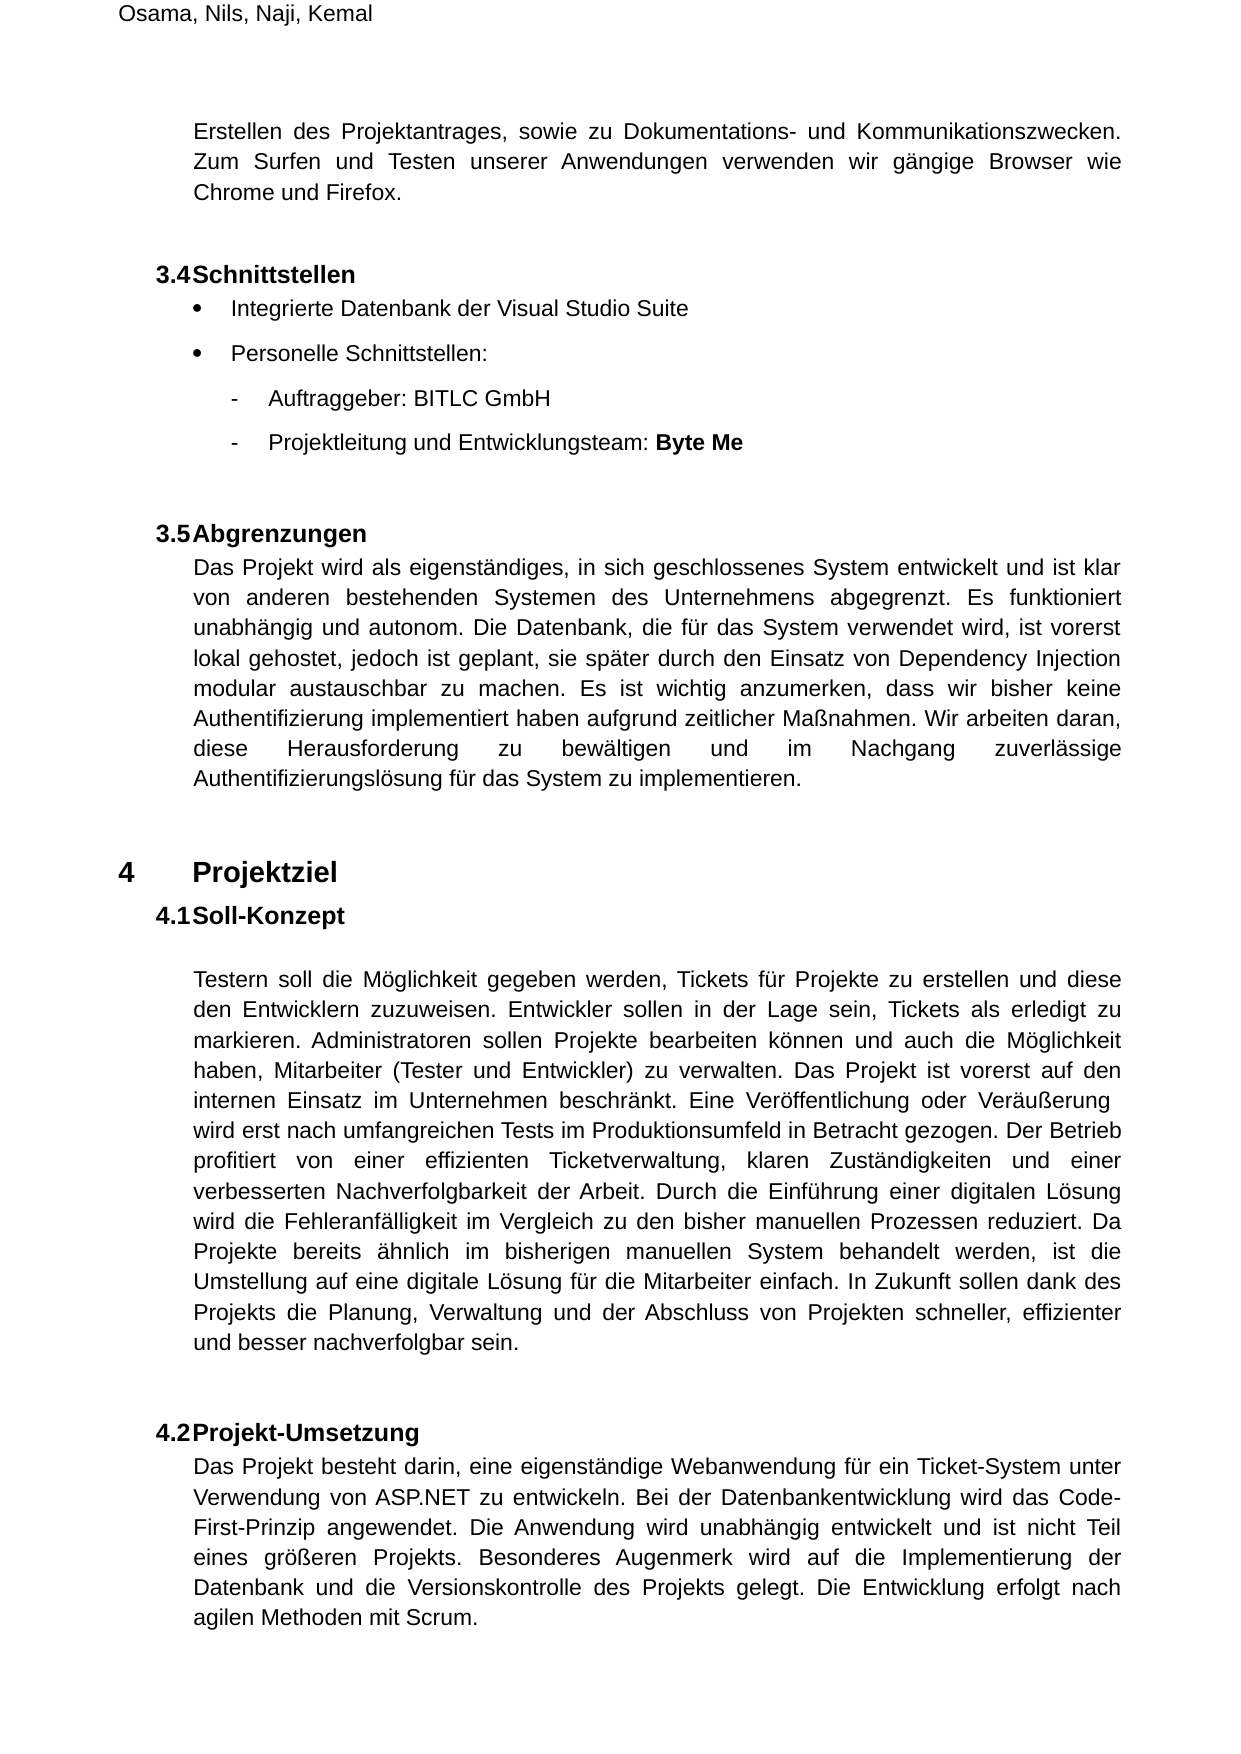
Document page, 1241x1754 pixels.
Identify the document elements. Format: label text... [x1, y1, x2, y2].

list Integrierte Datenbank der Visual Studio Suite [193, 295, 1122, 321]
text Testern soll die Möglichkeit gegeben werden, Tickets für Projekte zu erstellen und diese den Entwicklern zuzuweisen. Entwickler sollen in der Lage sein, Tickets als erledigt zu markieren. Administratoren sollen Projekte bearbeiten können und auch die Möglichkeit haben, Mitarbeiter (Tester und Entwickler) zu verwalten. Das Projekt ist vorerst auf den internen Einsatz im Unternehmen beschränkt. Eine Veröffentlichung oder Veräußerung wird erst nach umfangreichen Tests im Produktionsumfeld in Betracht gezogen. Der Betrieb profitiert von einer effizienten Ticketverwaltung, klaren Zuständigkeiten und einer verbesserten Nachverfolgbarkeit der Arbeit. Durch die Einführung einer digitalen Lösung wird die Fehleranfälligkeit im Vergleich zu den bisher manuellen Prozessen reduziert. Da Projekte bereits ähnlich im bisherigen manuellen System behandelt werden, ist die Umstellung auf eine digitale Lösung für die Mitarbeiter einfach. In Zukunft sollen dank des Projekts die Planung, Verwaltung und der Abschluss von Projekten schneller, effizienter und besser nachverfolgbar sein. [193, 936, 1122, 1355]
subtitle Abgrenzungen [156, 519, 1122, 548]
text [193, 118, 1122, 205]
text Das Projekt wird als eigenständiges, in sich geschlossenes System entwickelt und ist klar von anderen bestehenden Systemen des Unternehmens abgegrenzt. Es funktioniert unabhängig und autonom. Die Datenbank, die für das System verwendet wird, ist vorerst lokal gehostet, jedoch ist geplant, sie später durch den Einsatz von Dependency Injection modular austauschbar zu machen. Es ist wichtig anzumerken, dass wir bisher keine Authentifizierung implementiert haben aufgrund zeitlicher Maßnahmen. Wir arbeiten daran, diese Herausforderung zu bewältigen und im Nachgang zuverlässige Authentifizierungslösung für das System zu implementieren. [193, 554, 1122, 792]
list Auftraggeber: BITLC GmbH [231, 384, 1122, 411]
subtitle Projektziel [118, 855, 1122, 888]
subtitle Schnittstellen [156, 260, 1122, 289]
subtitle Soll-Konzept [156, 901, 1122, 930]
subtitle Projekt-Umsetzung [156, 1418, 1122, 1447]
list Personelle Schnittstellen: [193, 340, 1122, 366]
text Das Projekt besteht darin, eine eigenständige Webanwendung für ein Ticket-System unter Verwendung von ASP.NET zu entwickeln. Bei der Datenbankentwicklung wird das Code-First-Prinzip angewendet. Die Anwendung wird unabhängig entwickelt und ist nicht Teil eines größeren Projekts. Besonderes Augenmerk wird auf die Implementierung der Datenbank und die Versionskontrolle des Projekts gelegt. Die Entwicklung erfolgt nach agilen Methoden mit Scrum. [193, 1453, 1122, 1631]
list Projektleitung und Entwicklungsteam: Byte Me [231, 429, 1122, 456]
